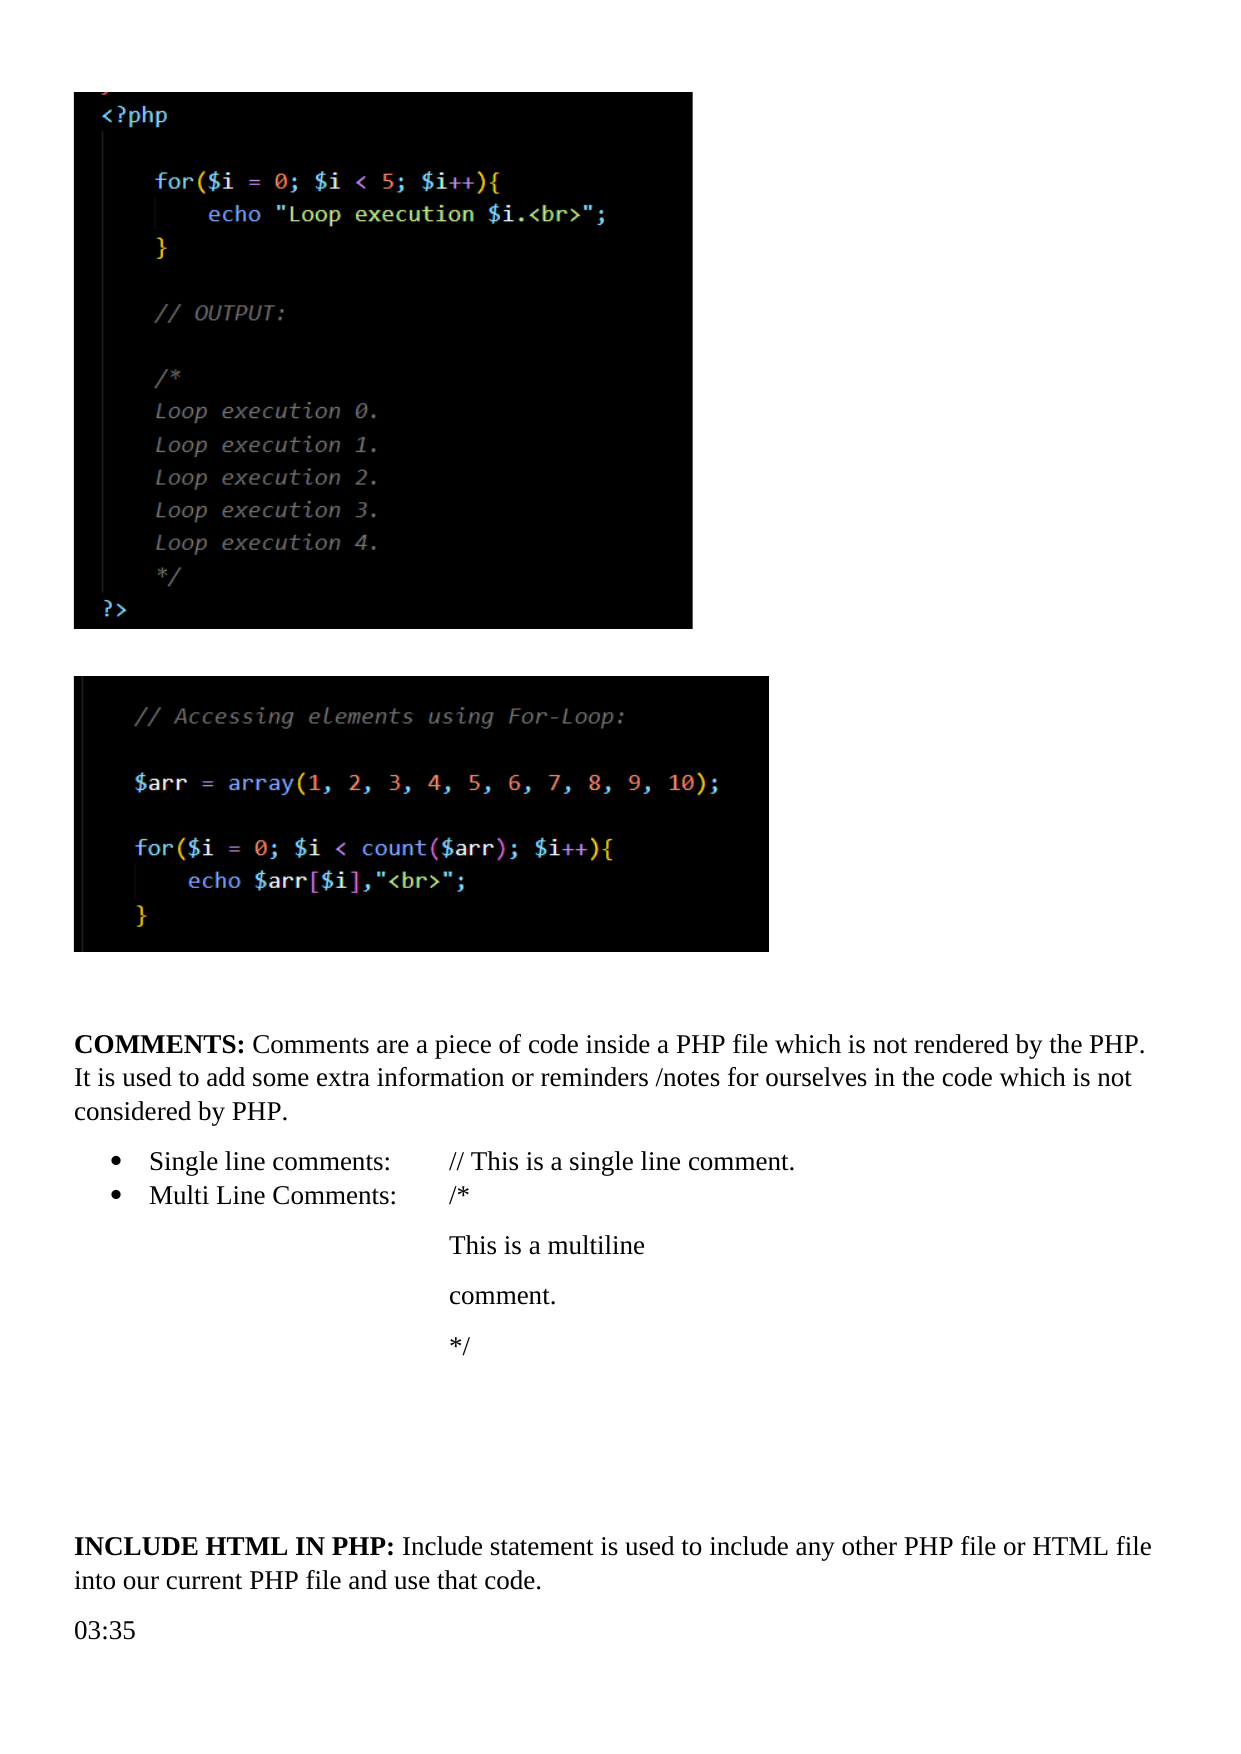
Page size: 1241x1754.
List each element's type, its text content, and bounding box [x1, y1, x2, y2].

text comment. [74, 1279, 1167, 1311]
text This is a multiline [74, 1229, 1167, 1260]
text COMMENTS: Comments are a piece of code inside a PHP file which is not rendered by the PHP. It is used to add some extra information or reminders /notes for ourselves in the code which is not considered by PHP. [74, 1028, 1167, 1126]
list Multi Line Comments: /* [111, 1179, 1167, 1210]
text */ [74, 1330, 1167, 1361]
list Single line comments: // This is a single line comment. [111, 1145, 1167, 1176]
picture [73, 676, 769, 952]
text INCLUDE HTML IN PHP: Include statement is used to include any other PHP file or HTML file into our current PHP file and use that code. [74, 1531, 1167, 1595]
text 03:35 [74, 1614, 1167, 1645]
picture [73, 92, 693, 629]
